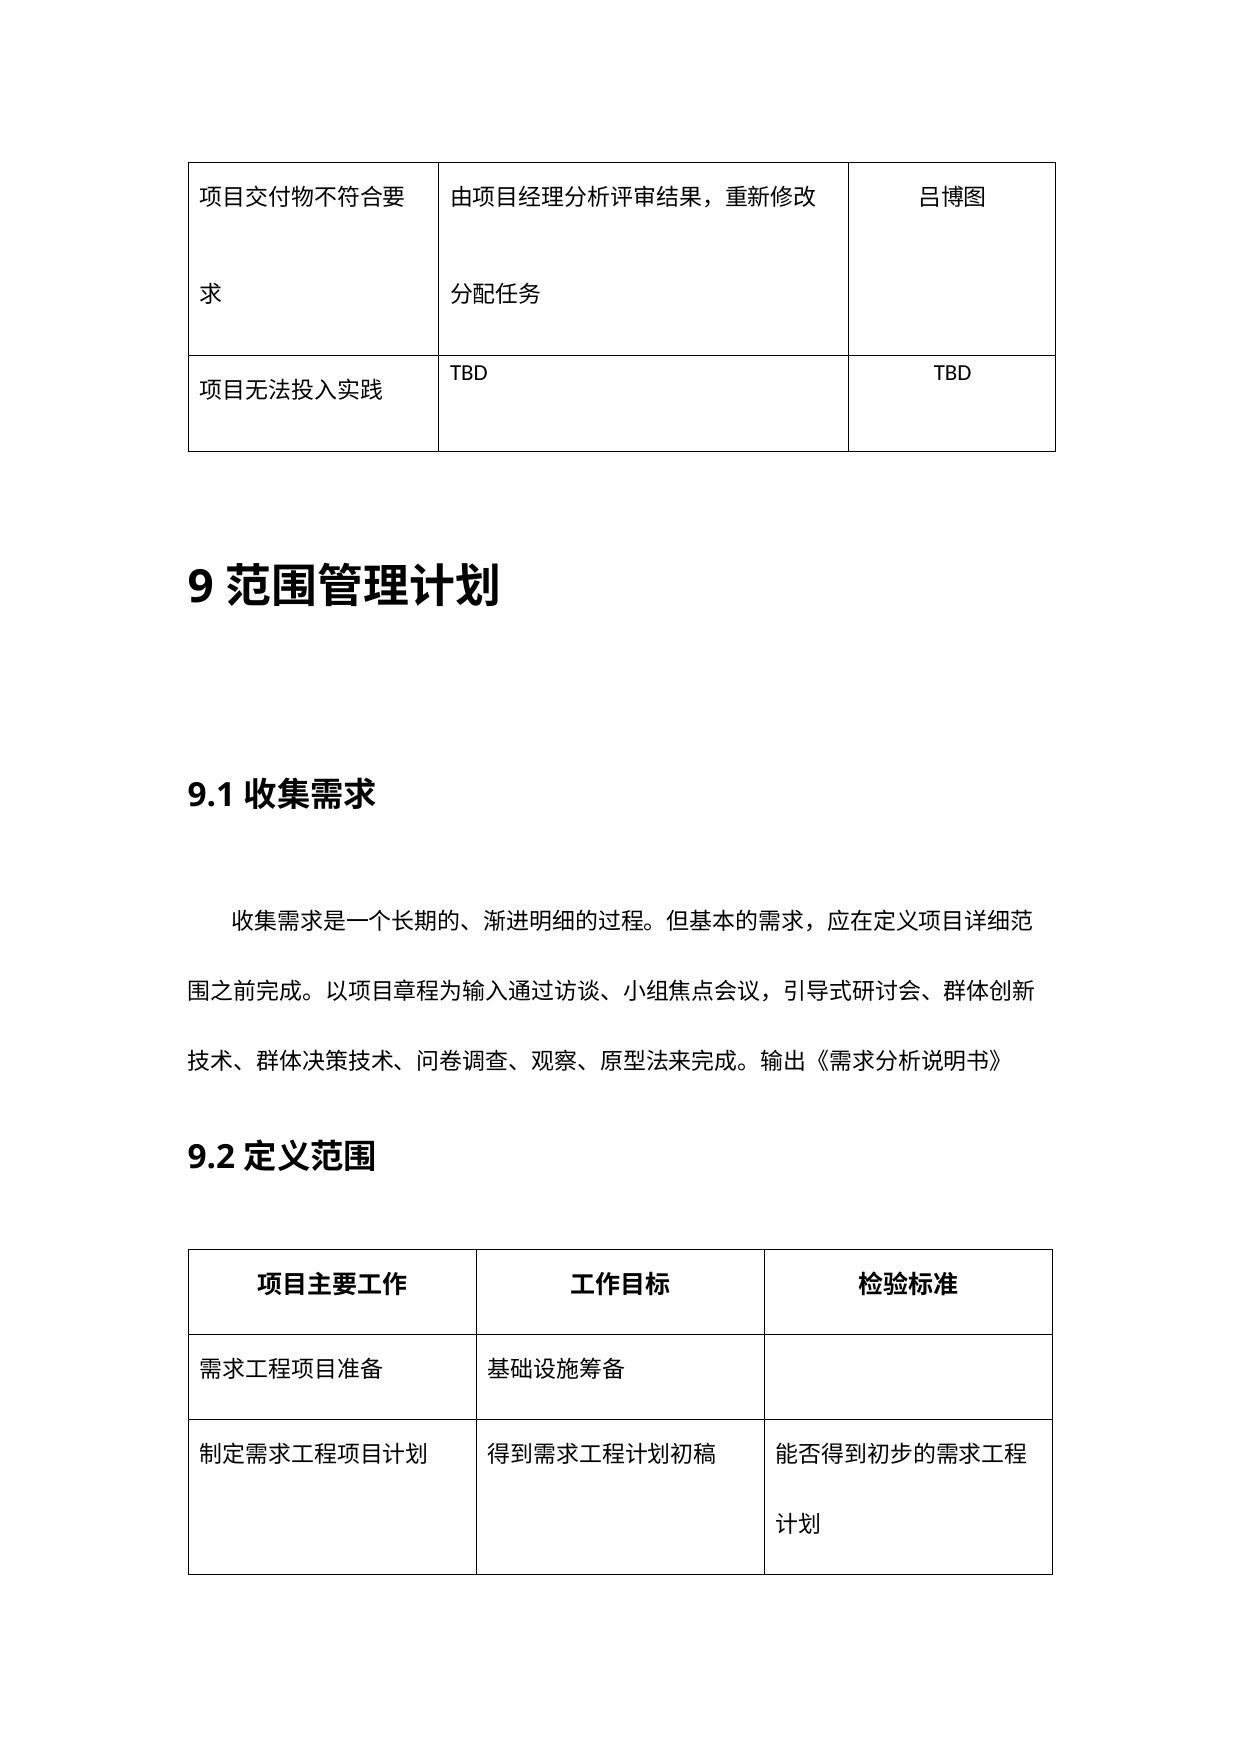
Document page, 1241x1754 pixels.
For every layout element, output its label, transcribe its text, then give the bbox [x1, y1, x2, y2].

table_cell 吕博图 [849, 163, 1055, 355]
table_cell 需求工程项目准备 [189, 1335, 476, 1419]
table_cell 得到需求工程计划初稿 [477, 1420, 764, 1574]
table_header 检验标准 [765, 1250, 1052, 1334]
table_cell 制定需求工程项目计划 [189, 1420, 476, 1574]
table_cell 能否得到初步的需求工程计划 [765, 1420, 1052, 1574]
table_cell TBD [849, 356, 1055, 451]
table_header 工作目标 [477, 1250, 764, 1334]
table_header 项目主要工作 [189, 1250, 476, 1334]
text 收集需求是一个长期的、渐进明细的过程。但基本的需求，应在定义项目详细范围之前完成。以项目章程为输入通过访谈、小组焦点会议，引导式研讨会、群体创新技术、群体决策技术、问卷调查、观察、原型法来完成。输出《需求分析说明书》 [187, 887, 1053, 1092]
table_cell 项目无法投入实践 [189, 356, 438, 451]
subtitle 9 范围管理计划 [187, 534, 1053, 632]
table_cell TBD [439, 356, 848, 451]
table_cell 由项目经理分析评审结果，重新修改分配任务 [439, 163, 848, 355]
subtitle 9.1 收集需求 [187, 760, 1053, 825]
subtitle 9.2 定义范围 [187, 1122, 1053, 1187]
table_cell [765, 1335, 1052, 1419]
table_cell 项目交付物不符合要求 [189, 163, 438, 355]
table_cell 基础设施筹备 [477, 1335, 764, 1419]
